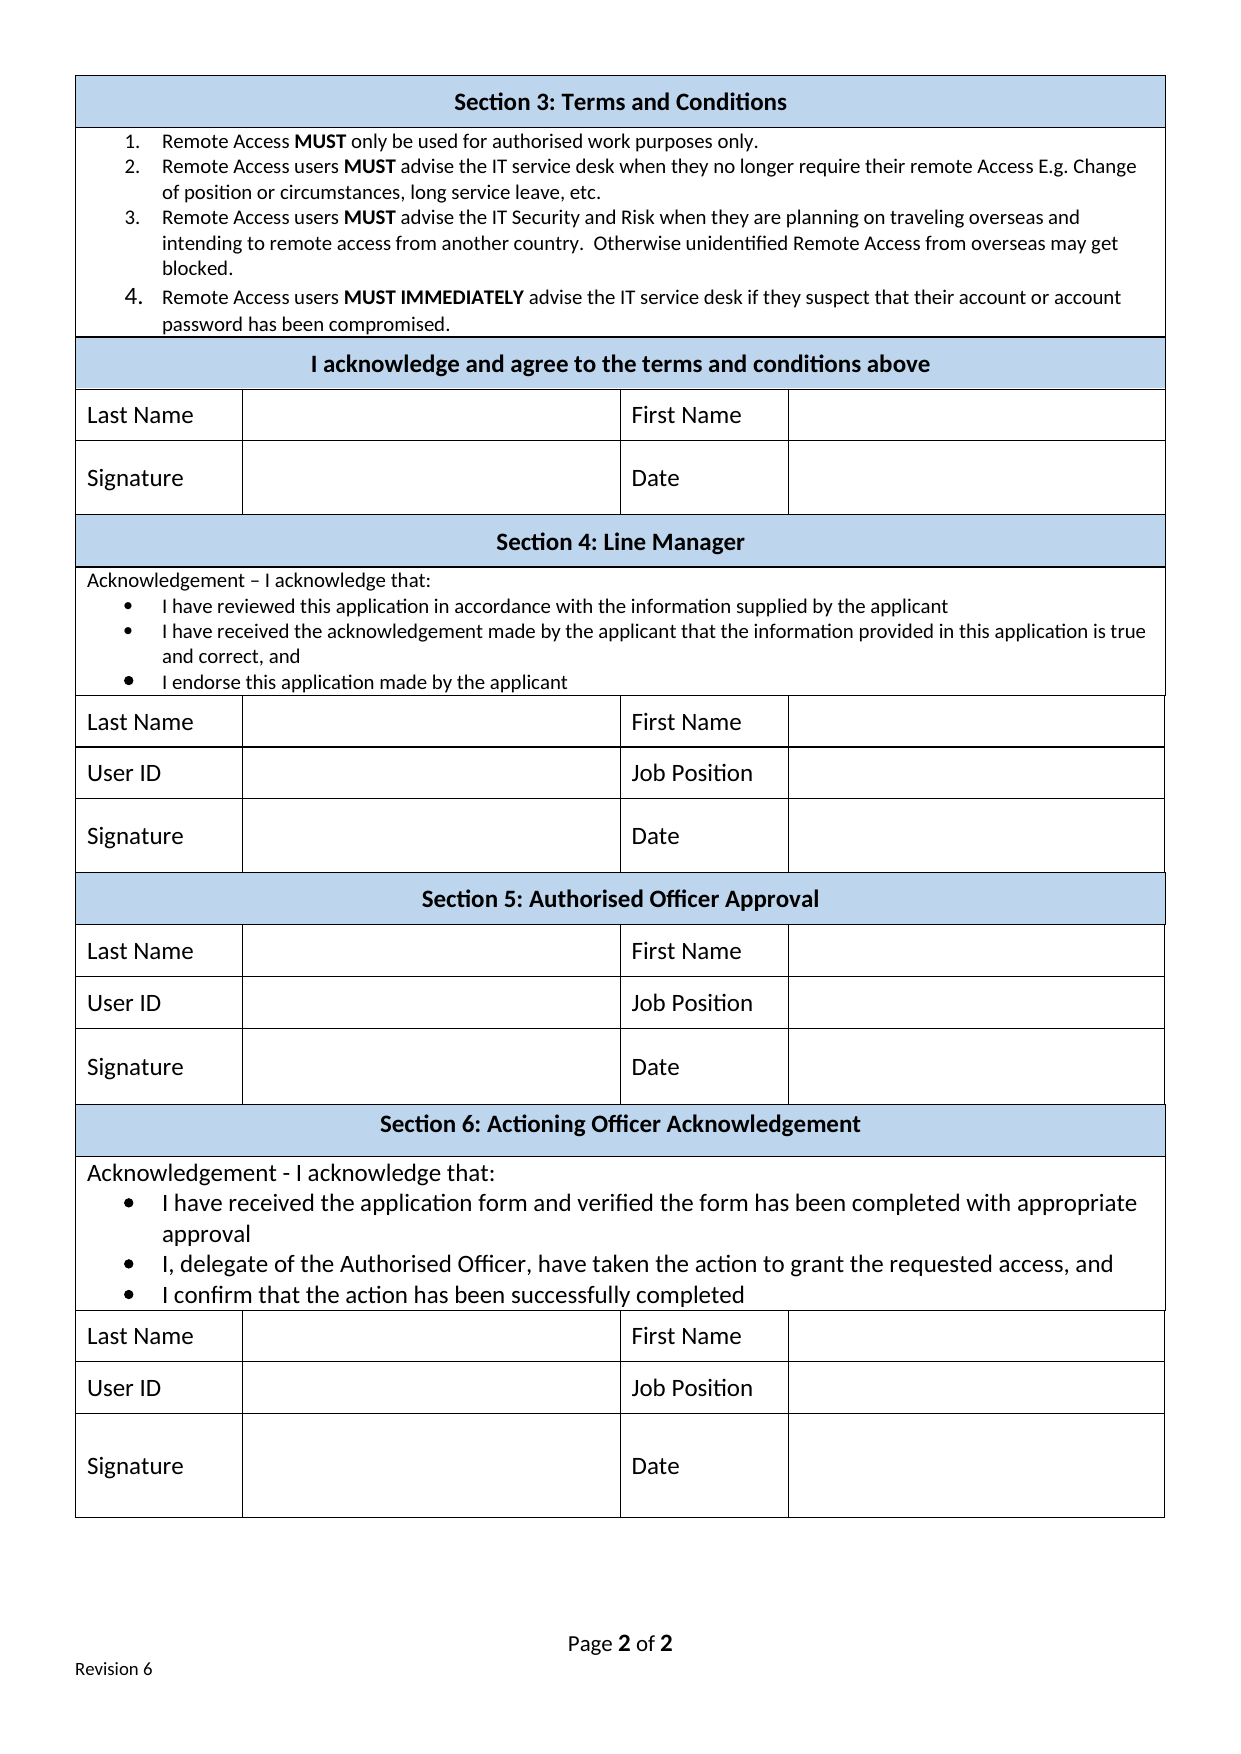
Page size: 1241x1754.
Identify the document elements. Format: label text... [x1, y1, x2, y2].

table_cell Acknowledgement - I acknowledge that: I have received the application form and verified the form has been completed with appropriate approval I, delegate of the Authorised Officer, have taken the action to grant the requested access, and I confirm that the action has been successfully completed [76, 1157, 1165, 1309]
table_cell First Name [621, 390, 788, 440]
table_cell [243, 441, 620, 514]
table_cell [789, 1311, 1164, 1361]
table_cell [243, 977, 620, 1027]
table_cell Remote Access MUST only be used for authorised work purposes only. Remote Access users MUST advise the IT service desk when they no longer require their remote Access E.g. Change of position or circumstances, long service leave, etc. Remote Access users MUST advise the IT Security and Risk when they are planning on traveling overseas and intending to remote access from another country. Otherwise unidentified Remote Access from overseas may get blocked. Remote Access users MUST IMMEDIATELY advise the IT service desk if they suspect that their account or account password has been compromised. [76, 128, 1165, 336]
table_cell Signature [76, 799, 242, 872]
table_cell User ID [76, 1362, 242, 1413]
table_cell First Name [621, 696, 788, 746]
table_cell Signature [76, 1414, 242, 1517]
table_cell [243, 1311, 620, 1361]
table_cell Last Name [76, 1311, 242, 1361]
table_cell Signature [76, 441, 242, 514]
table_cell Last Name [76, 390, 242, 440]
table_cell [243, 748, 620, 798]
table_cell [243, 1362, 620, 1413]
table_cell Section 6: Actioning Officer Acknowledgement [76, 1105, 1165, 1156]
table_cell Job Position [621, 1362, 788, 1413]
table_cell [243, 925, 620, 976]
table_cell Date [621, 1414, 788, 1517]
table_cell [789, 390, 1165, 440]
table_cell [243, 799, 620, 872]
table_cell Section 5: Authorised Officer Approval [76, 873, 1165, 924]
table_cell [789, 1362, 1164, 1413]
table_cell Section 4: Line Manager [76, 515, 1165, 566]
table_cell [789, 1029, 1164, 1104]
table_cell Date [621, 441, 788, 514]
table_cell [789, 441, 1165, 514]
table_cell Signature [76, 1029, 242, 1104]
table_cell [243, 696, 620, 746]
table_cell Job Position [621, 977, 788, 1027]
table_cell [243, 1414, 620, 1517]
table_cell [789, 696, 1164, 746]
table_cell Job Position [621, 748, 788, 798]
table_cell [789, 748, 1164, 798]
table_cell User ID [76, 748, 242, 798]
table_cell Last Name [76, 696, 242, 746]
table_cell [789, 925, 1164, 976]
table_cell [789, 1414, 1164, 1517]
table_cell [789, 799, 1164, 872]
table_cell User ID [76, 977, 242, 1027]
table_cell Last Name [76, 925, 242, 976]
table_cell [243, 390, 620, 440]
table_cell Date [621, 799, 788, 872]
table_header Section 3: Terms and Conditions [76, 76, 1165, 127]
table_cell [789, 977, 1164, 1027]
table_cell First Name [621, 1311, 788, 1361]
table_cell I acknowledge and agree to the terms and conditions above [76, 338, 1165, 388]
table_cell Date [621, 1029, 788, 1104]
table_cell Acknowledgement – I acknowledge that: I have reviewed this application in accordance with the information supplied by the applicant I have received the acknowledgement made by the applicant that the information provided in this application is true and correct, and I endorse this application made by the applicant [76, 568, 1165, 695]
table_cell First Name [621, 925, 788, 976]
table_cell [243, 1029, 620, 1104]
